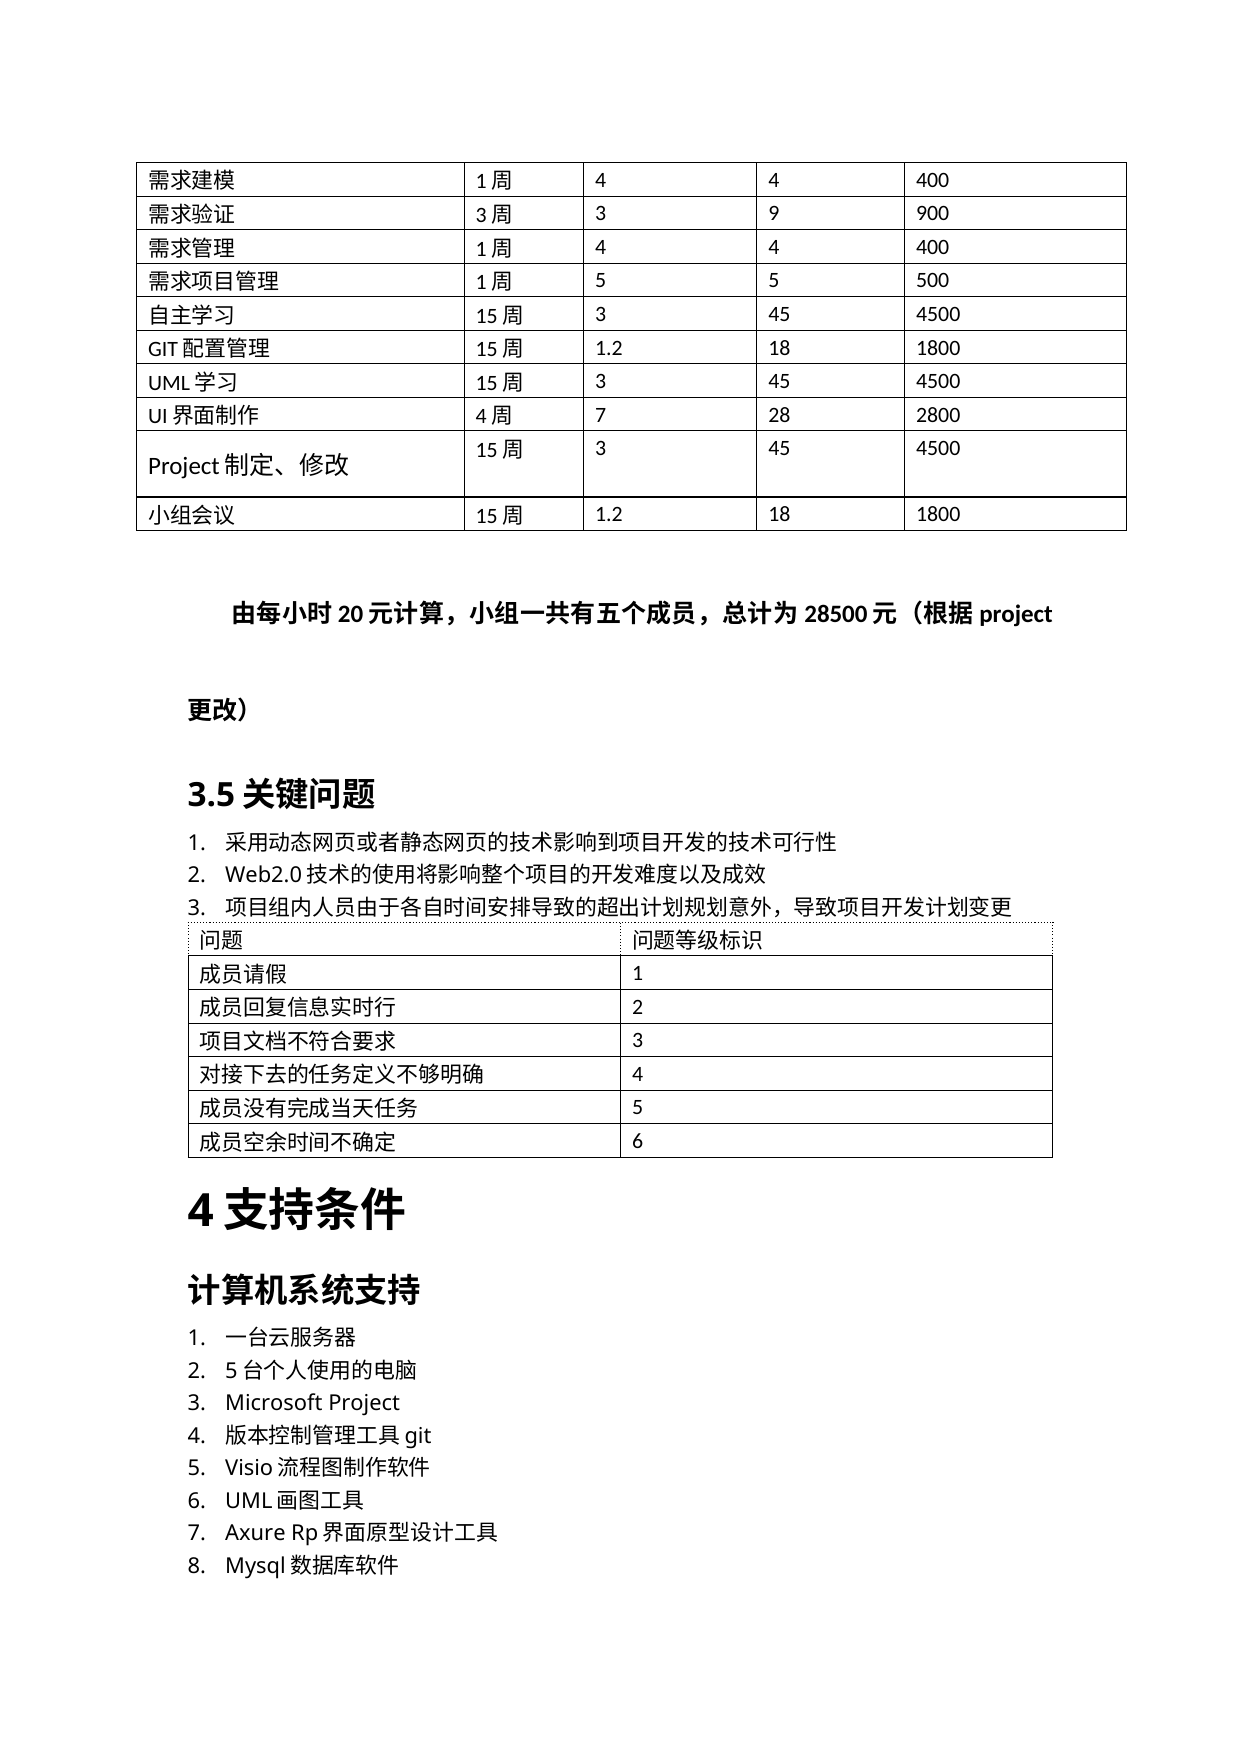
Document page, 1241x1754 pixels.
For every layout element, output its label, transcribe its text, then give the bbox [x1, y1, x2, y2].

table_cell 15周 [465, 431, 583, 496]
table_cell 45 [757, 431, 904, 496]
table_cell 1.2 [584, 498, 756, 530]
table_cell 28 [757, 398, 904, 430]
table_cell 15周 [465, 331, 583, 363]
table_cell 1周 [465, 163, 583, 196]
table_cell 4500 [905, 431, 1126, 496]
list UML画图工具 [187, 1483, 1053, 1515]
table_cell 9 [757, 197, 904, 229]
table_cell 1.2 [584, 331, 756, 363]
table_cell 900 [905, 197, 1126, 229]
list 版本控制管理工具git [187, 1418, 1053, 1450]
table_cell 成员回复信息实时行 [189, 990, 620, 1022]
table_cell 4 [757, 230, 904, 263]
table_cell Project制定、修改 [137, 431, 464, 496]
list Microsoft Project [187, 1385, 1053, 1418]
list Mysql数据库软件 [187, 1548, 1053, 1580]
table_cell 15周 [465, 364, 583, 397]
table_cell 成员空余时间不确定 [189, 1124, 620, 1157]
table_cell 2 [621, 990, 1052, 1022]
table_cell 4周 [465, 398, 583, 430]
list 计算机系统支持 [187, 1255, 1053, 1320]
list 项目组内人员由于各自时间安排导致的超出计划规划意外，导致项目开发计划变更 [187, 889, 1053, 922]
table_cell 1周 [465, 264, 583, 296]
list Web2.0技术的使用将影响整个项目的开发难度以及成效 [187, 857, 1053, 889]
table_cell UI界面制作 [137, 398, 464, 430]
table_cell 45 [757, 364, 904, 397]
table_cell 1 [621, 956, 1052, 989]
table_cell 4 [584, 230, 756, 263]
table_cell 小组会议 [137, 498, 464, 530]
table_cell 400 [905, 230, 1126, 263]
table_cell 2800 [905, 398, 1126, 430]
table_cell 3 [584, 297, 756, 330]
table_cell 3 [584, 197, 756, 229]
table_header 问题等级标识 [621, 922, 1053, 955]
table_cell 成员请假 [189, 956, 620, 989]
table_cell 3 [584, 364, 756, 397]
table_cell 18 [757, 498, 904, 530]
list Visio流程图制作软件 [187, 1450, 1053, 1483]
list 3.5关键问题 [187, 759, 1053, 824]
table_cell 3 [584, 431, 756, 496]
table_cell 15周 [465, 498, 583, 530]
table_cell 4 [584, 163, 756, 196]
table_cell 15周 [465, 297, 583, 330]
list Axure Rp界面原型设计工具 [187, 1515, 1053, 1548]
list 5台个人使用的电脑 [187, 1353, 1053, 1385]
table_cell 5 [757, 264, 904, 296]
table_cell 3周 [465, 197, 583, 229]
table_cell 4 [757, 163, 904, 196]
table_cell 对接下去的任务定义不够明确 [189, 1057, 620, 1089]
list 一台云服务器 [187, 1320, 1053, 1353]
table_cell 1周 [465, 230, 583, 263]
table_cell 需求验证 [137, 197, 464, 229]
table_cell 45 [757, 297, 904, 330]
table_cell 1800 [905, 498, 1126, 530]
table_cell 3 [621, 1024, 1052, 1056]
table_cell 自主学习 [137, 297, 464, 330]
table_cell 6 [621, 1124, 1052, 1157]
table_cell 需求管理 [137, 230, 464, 263]
table_cell 18 [757, 331, 904, 363]
table_cell 5 [621, 1091, 1052, 1123]
table_cell 需求建模 [137, 163, 464, 196]
list 采用动态网页或者静态网页的技术影响到项目开发的技术可行性 [187, 824, 1053, 857]
table_cell 项目文档不符合要求 [189, 1024, 620, 1056]
table_cell 400 [905, 163, 1126, 196]
table_cell UML学习 [137, 364, 464, 397]
table_cell 成员没有完成当天任务 [189, 1091, 620, 1123]
text 由每小时20元计算，小组一共有五个成员，总计为28500元（根据project更改） [187, 579, 1053, 741]
table_cell 1800 [905, 331, 1126, 363]
table_cell 4 [621, 1057, 1052, 1089]
table_cell 500 [905, 264, 1126, 296]
table_cell 4500 [905, 297, 1126, 330]
table_cell 5 [584, 264, 756, 296]
table_cell 4500 [905, 364, 1126, 397]
table_header 问题 [188, 922, 621, 955]
table_cell GIT配置管理 [137, 331, 464, 363]
table_cell 需求项目管理 [137, 264, 464, 296]
table_cell 7 [584, 398, 756, 430]
text 4支持条件 [187, 1158, 1053, 1255]
